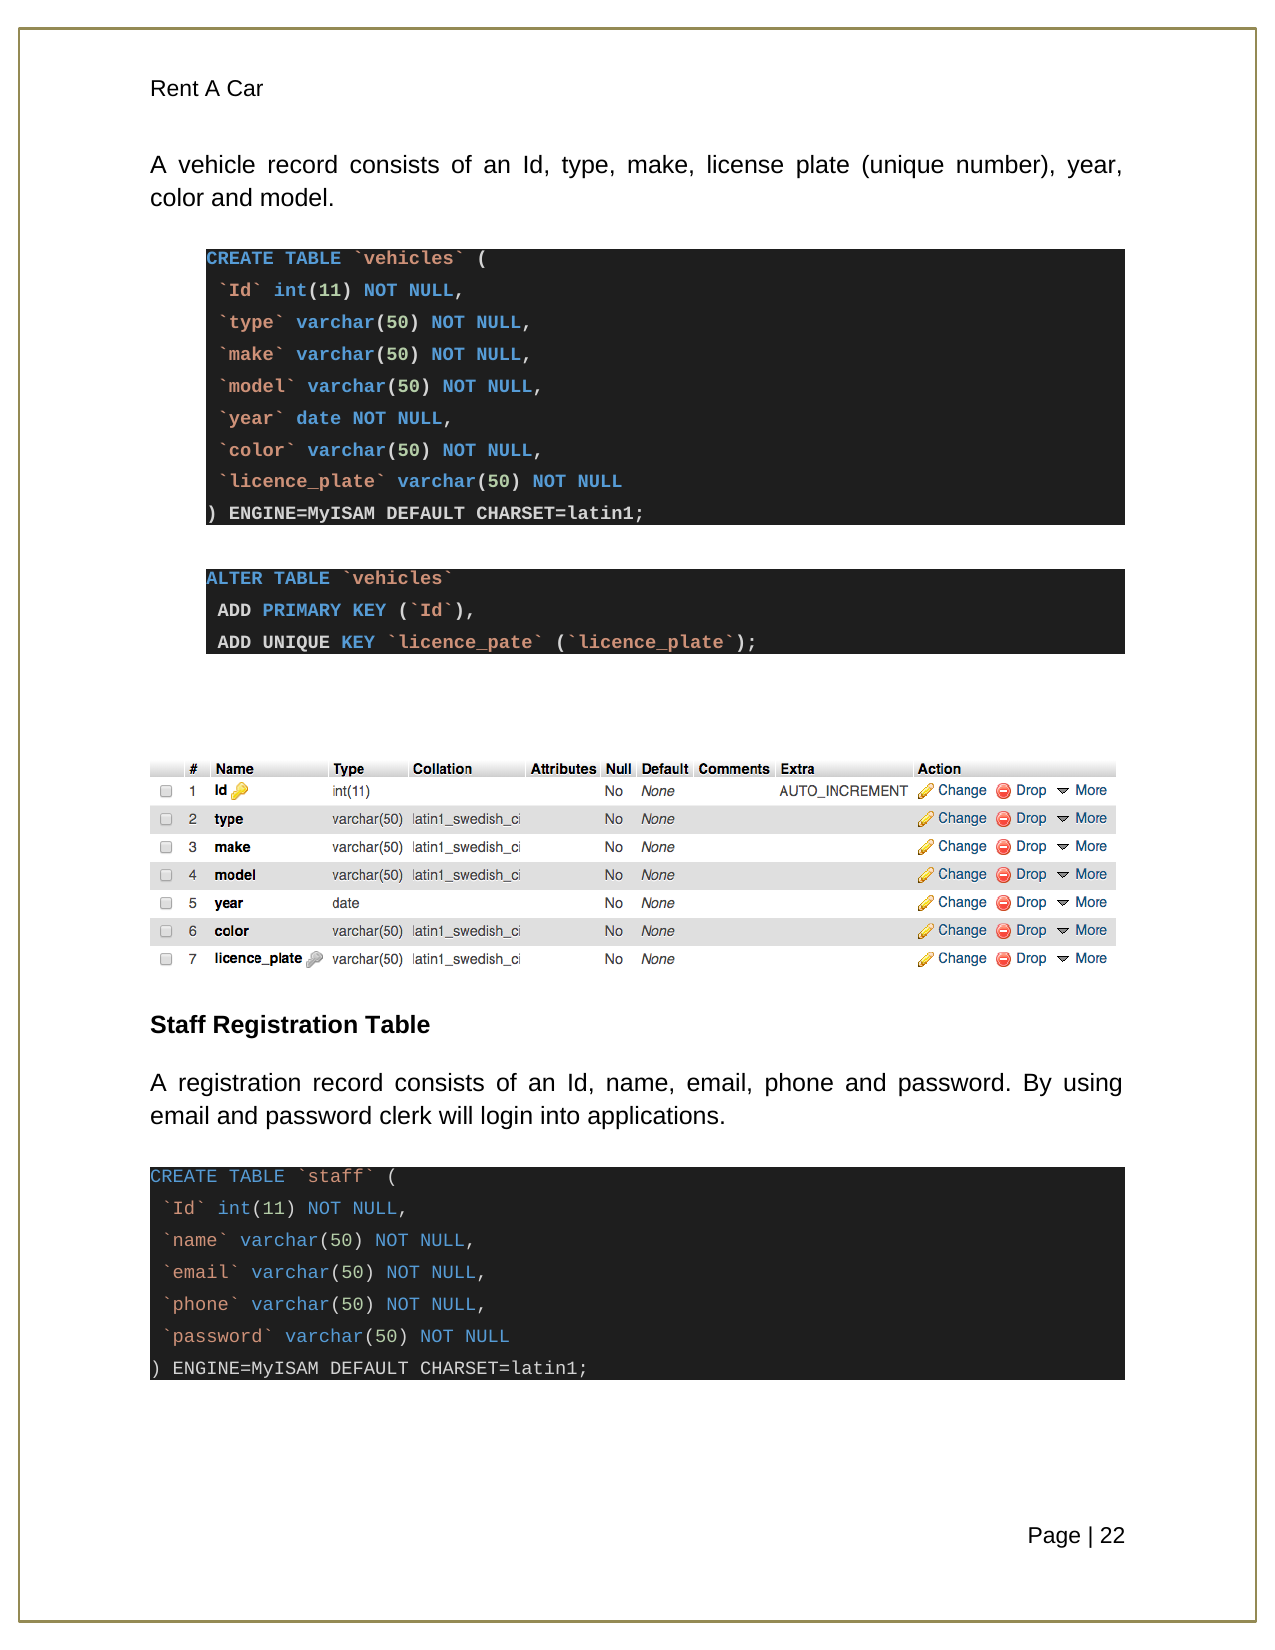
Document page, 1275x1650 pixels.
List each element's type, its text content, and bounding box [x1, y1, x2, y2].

text ALTER TABLE `vehicles` [206, 569, 1125, 590]
text A registration record consists of an Id, name, email, phone and password. By using email and password clerk will login into applications. [150, 1068, 1125, 1130]
text CREATE TABLE `vehicles` ( [206, 249, 1125, 270]
text `model` varchar(50) NOT NULL, [206, 377, 1125, 398]
text CREATE TABLE `staff` ( [150, 1167, 1125, 1188]
text A vehicle record consists of an Id, type, make, license plate (unique number), year, color and model. [150, 150, 1125, 212]
text ADD PRIMARY KEY (`Id`), [206, 601, 1125, 622]
text `password` varchar(50) NOT NULL [150, 1327, 1125, 1348]
text `phone` varchar(50) NOT NULL, [150, 1295, 1125, 1316]
text Staff Registration Table [150, 1010, 1125, 1039]
text `Id` int(11) NOT NULL, [150, 1199, 1125, 1220]
text `email` varchar(50) NOT NULL, [150, 1263, 1125, 1284]
text `year` date NOT NULL, [206, 408, 1125, 430]
text ) ENGINE=MyISAM DEFAULT CHARSET=latin1; [206, 504, 1125, 525]
text `make` varchar(50) NOT NULL, [206, 345, 1125, 366]
text `Id` int(11) NOT NULL, [206, 281, 1125, 302]
text `name` varchar(50) NOT NULL, [150, 1231, 1125, 1252]
text `color` varchar(50) NOT NULL, [206, 440, 1125, 462]
text `licence_plate` varchar(50) NOT NULL [206, 472, 1125, 493]
text ADD UNIQUE KEY `licence_pate` (`licence_plate`); [206, 633, 1125, 654]
picture [150, 747, 1125, 982]
text ) ENGINE=MyISAM DEFAULT CHARSET=latin1; [150, 1358, 1125, 1380]
text `type` varchar(50) NOT NULL, [206, 313, 1125, 334]
